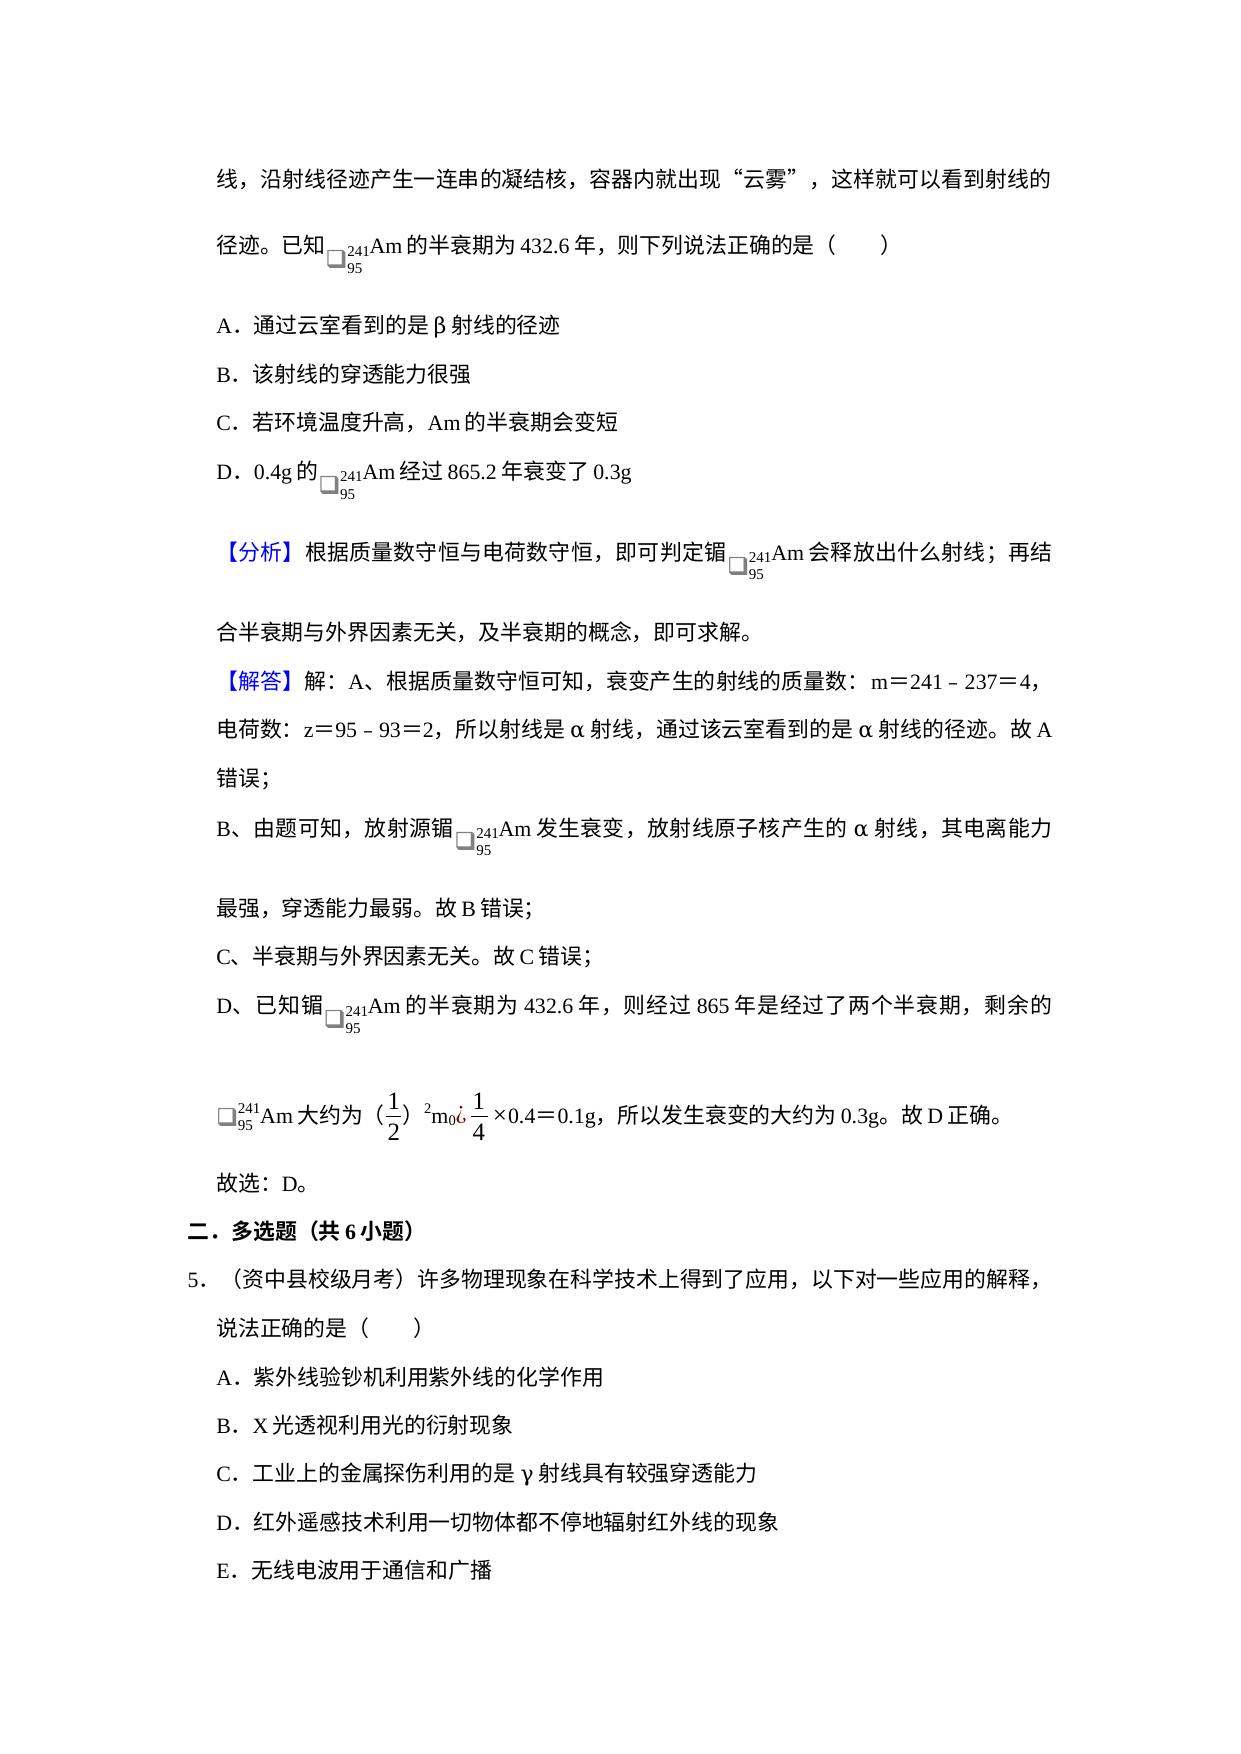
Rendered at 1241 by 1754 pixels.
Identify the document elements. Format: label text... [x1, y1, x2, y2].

text B．X光透视利用光的衍射现象 [187, 1407, 1053, 1440]
text D．0.4g的Am经过865.2年衰变了0.3g [187, 453, 1053, 518]
text B、由题可知，放射源镅Am发生衰变，放射线原子核产生的α射线，其电离能力最强，穿透能力最弱。故B错误； [216, 809, 1053, 923]
text 【解答】解：A、根据质量数守恒可知，衰变产生的射线的质量数：m＝241﹣237＝4，电荷数：z＝95﹣93＝2，所以射线是α射线，通过该云室看到的是α射线的径迹。故A错误； [216, 663, 1053, 793]
text 5．（资中县校级月考）许多物理现象在科学技术上得到了应用，以下对一些应用的解释，说法正确的是（ ） [187, 1262, 1053, 1343]
text 故选：D。 [216, 1165, 1053, 1198]
text 二．多选题（共6小题） [187, 1214, 1053, 1246]
text E．无线电波用于通信和广播 [187, 1552, 1053, 1585]
text C．工业上的金属探伤利用的是γ射线具有较强穿透能力 [187, 1456, 1053, 1488]
text C、半衰期与外界因素无关。故C错误； [216, 939, 1053, 971]
text 【分析】根据质量数守恒与电荷数守恒，即可判定镅Am会释放出什么射线；再结合半衰期与外界因素无关，及半衰期的概念，即可求解。 [216, 534, 1053, 647]
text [187, 162, 1053, 292]
text D、已知镅Am的半衰期为432.6年，则经过865年是经过了两个半衰期，剩余的Am大约为（）2m00.4＝0.1g，所以发生衰变的大约为0.3g。故D正确。 [216, 987, 1053, 1149]
text A．紫外线验钞机利用紫外线的化学作用 [187, 1359, 1053, 1392]
text B．该射线的穿透能力很强 [187, 356, 1053, 389]
text C．若环境温度升高，Am的半衰期会变短 [187, 404, 1053, 437]
text D．红外遥感技术利用一切物体都不停地辐射红外线的现象 [187, 1504, 1053, 1537]
text A．通过云室看到的是β射线的径迹 [187, 308, 1053, 340]
